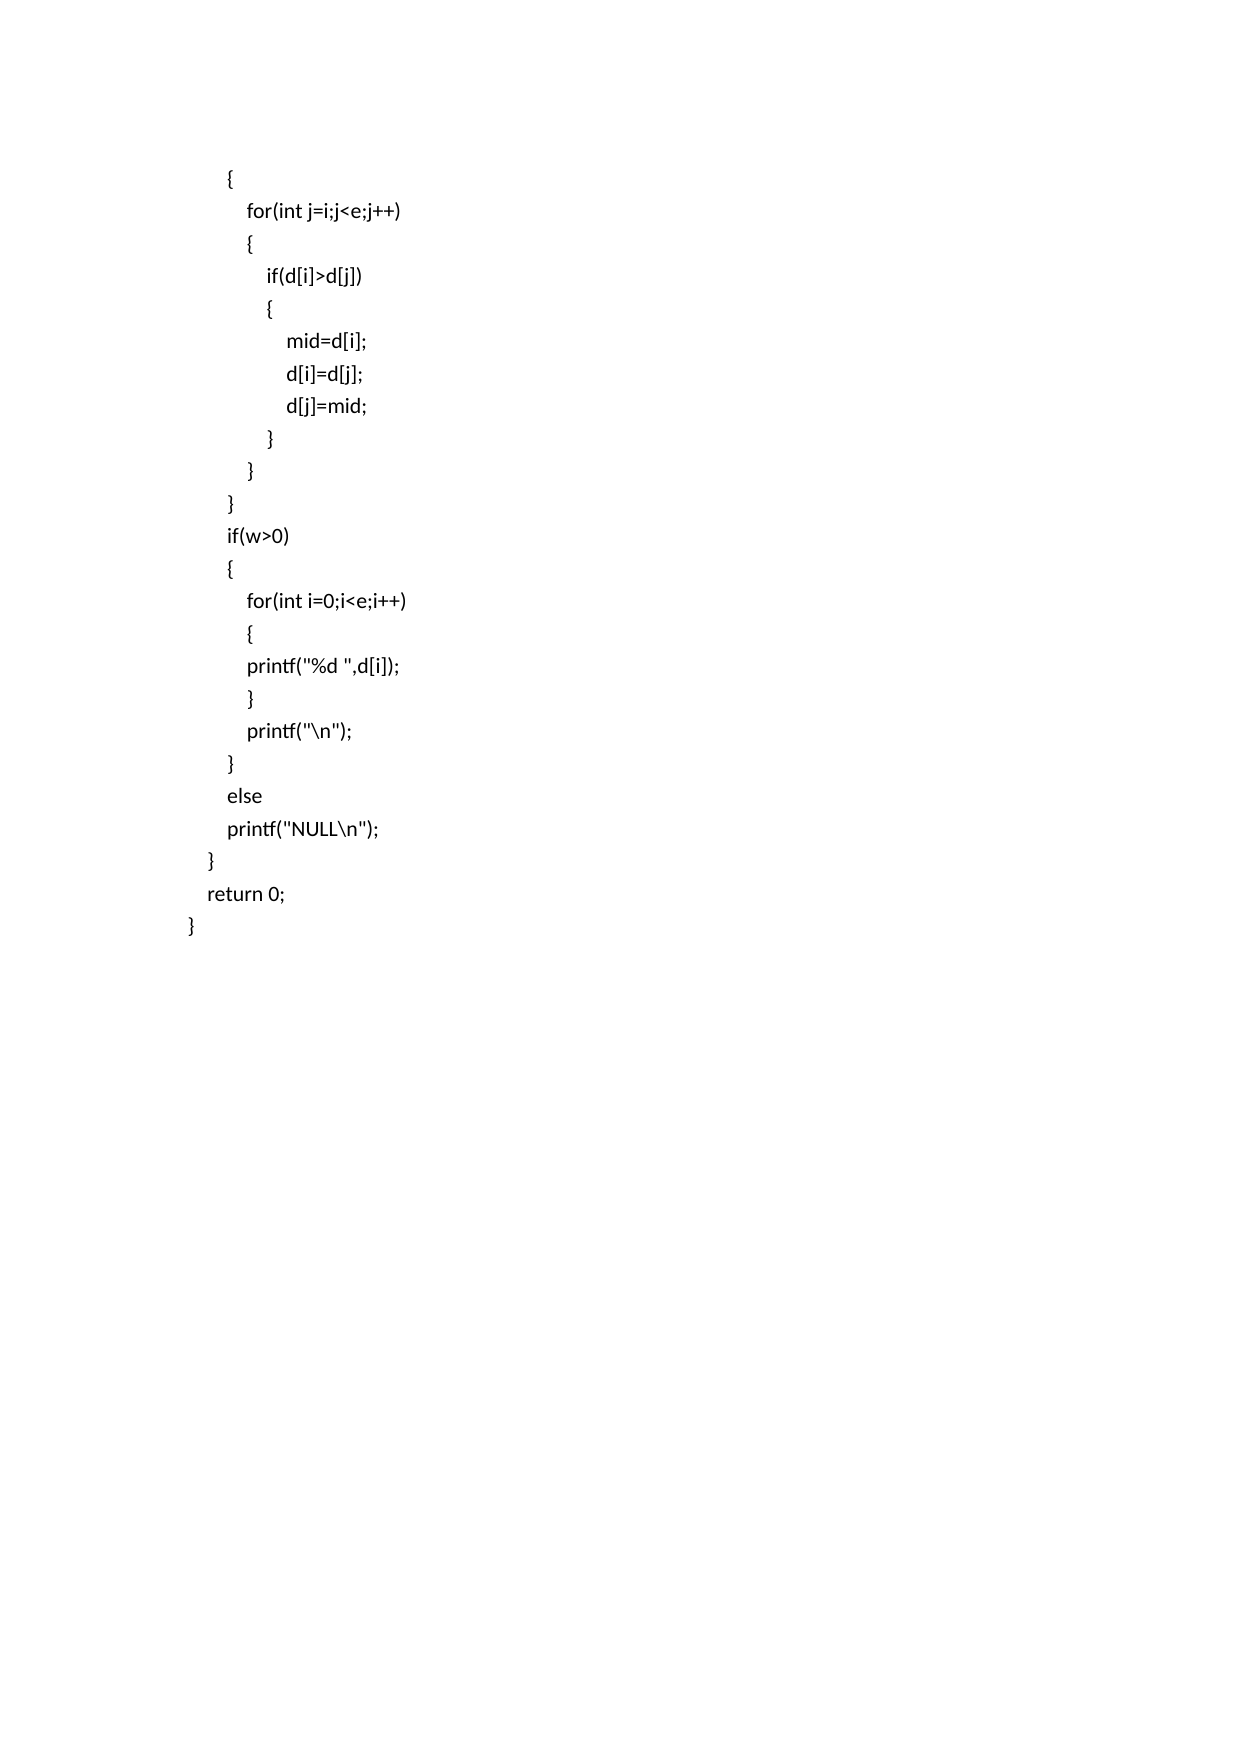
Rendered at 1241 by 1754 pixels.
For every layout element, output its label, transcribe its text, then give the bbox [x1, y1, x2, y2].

text } [187, 909, 1053, 942]
text { [187, 292, 1053, 324]
text } [187, 422, 1053, 454]
text printf("NULL\n"); [187, 812, 1053, 844]
text { [187, 162, 1053, 194]
text } [187, 844, 1053, 877]
text if(w>0) [187, 519, 1053, 552]
text return 0; [187, 877, 1053, 909]
text } [187, 747, 1053, 779]
text printf("%d ",d[i]); [187, 649, 1053, 682]
text } [187, 487, 1053, 519]
text mid=d[i]; [187, 324, 1053, 357]
text { [187, 227, 1053, 259]
text { [187, 617, 1053, 649]
text printf("\n"); [187, 714, 1053, 747]
text for(int i=0;i<e;i++) [187, 584, 1053, 617]
text } [187, 454, 1053, 487]
text d[j]=mid; [187, 389, 1053, 422]
text { [187, 552, 1053, 584]
text if(d[i]>d[j]) [187, 259, 1053, 292]
text for(int j=i;j<e;j++) [187, 194, 1053, 227]
text else [187, 779, 1053, 812]
text d[i]=d[j]; [187, 357, 1053, 389]
text } [187, 682, 1053, 714]
